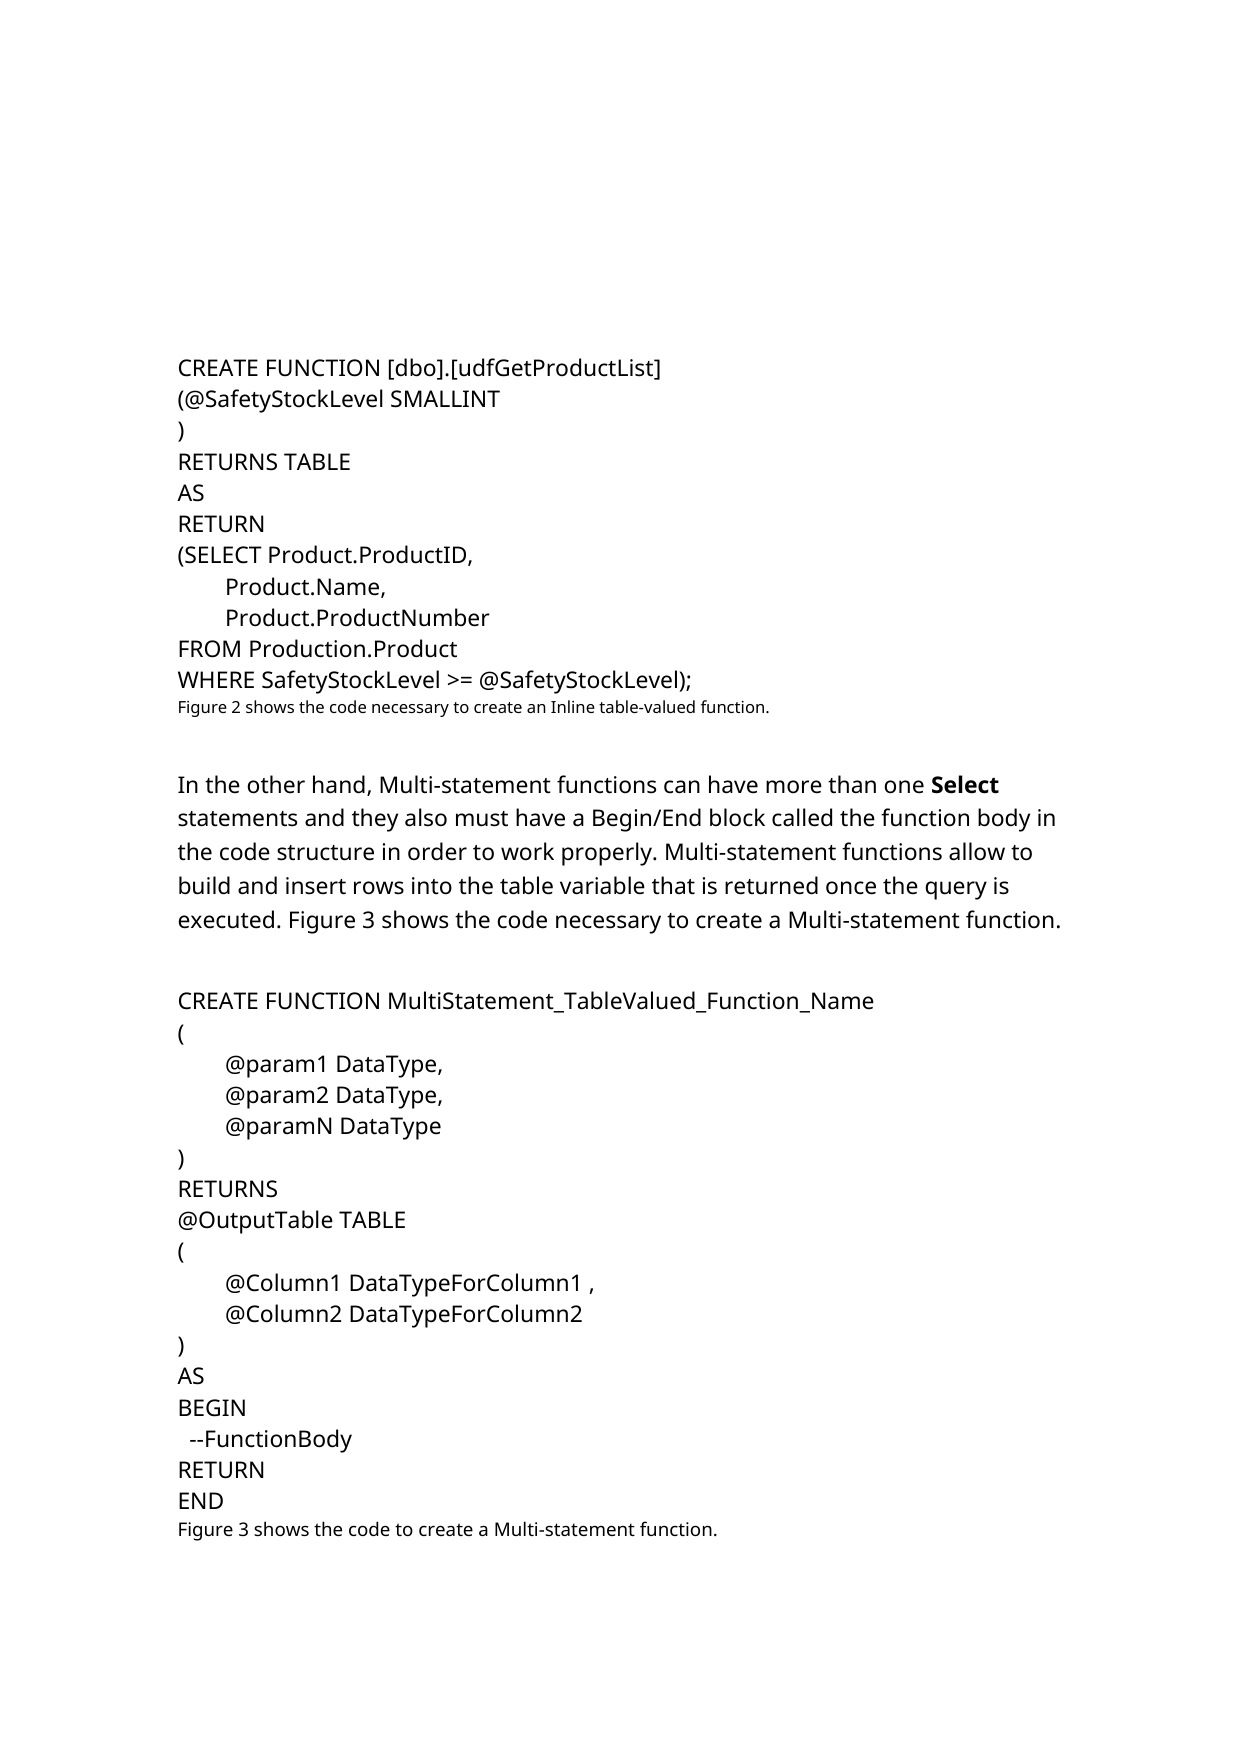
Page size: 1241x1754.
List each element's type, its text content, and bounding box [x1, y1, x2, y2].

text (SELECT Product.ProductID, [177, 539, 1063, 571]
text @Column2 DataTypeForColumn2 [177, 1298, 1063, 1329]
text @Column1 DataTypeForColumn1 , [177, 1267, 1063, 1298]
text AS [177, 477, 1063, 508]
text AS [177, 1360, 1063, 1392]
text ) [177, 414, 1063, 446]
text WHERE SafetyStockLevel >= @SafetyStockLevel); [177, 664, 1063, 696]
text In the other hand, Multi-statement functions can have more than one Select statements and they also must have a Begin/End block called the function body in the code structure in order to work properly. Multi-statement functions allow to build and insert rows into the table variable that is returned once the query is executed. Figure 3 shows the code necessary to create a Multi-statement function. [177, 769, 1063, 935]
text RETURN [177, 508, 1063, 539]
text ) [177, 1142, 1063, 1173]
text --FunctionBody [177, 1423, 1063, 1454]
text END [177, 1485, 1063, 1517]
text Product.Name, [177, 571, 1063, 602]
text Product.ProductNumber [177, 602, 1063, 633]
text CREATE FUNCTION MultiStatement_TableValued_Function_Name [177, 985, 1063, 1017]
text @param1 DataType, [177, 1048, 1063, 1079]
text RETURNS [177, 1173, 1063, 1204]
text CREATE FUNCTION [dbo].[udfGetProductList] [177, 352, 1063, 383]
text ( [177, 1235, 1063, 1267]
text FROM Production.Product [177, 633, 1063, 664]
text @param2 DataType, [177, 1079, 1063, 1110]
text ( [177, 1017, 1063, 1048]
text BEGIN [177, 1392, 1063, 1423]
text @OutputTable TABLE [177, 1204, 1063, 1235]
text RETURN [177, 1454, 1063, 1485]
text Figure 3 shows the code to create a Multi-statement function. [177, 1517, 1063, 1542]
text Figure 2 shows the code necessary to create an Inline table-valued function. [177, 696, 1063, 718]
text (@SafetyStockLevel SMALLINT [177, 383, 1063, 414]
text RETURNS TABLE [177, 446, 1063, 477]
text ) [177, 1329, 1063, 1360]
text @paramN DataType [177, 1110, 1063, 1142]
